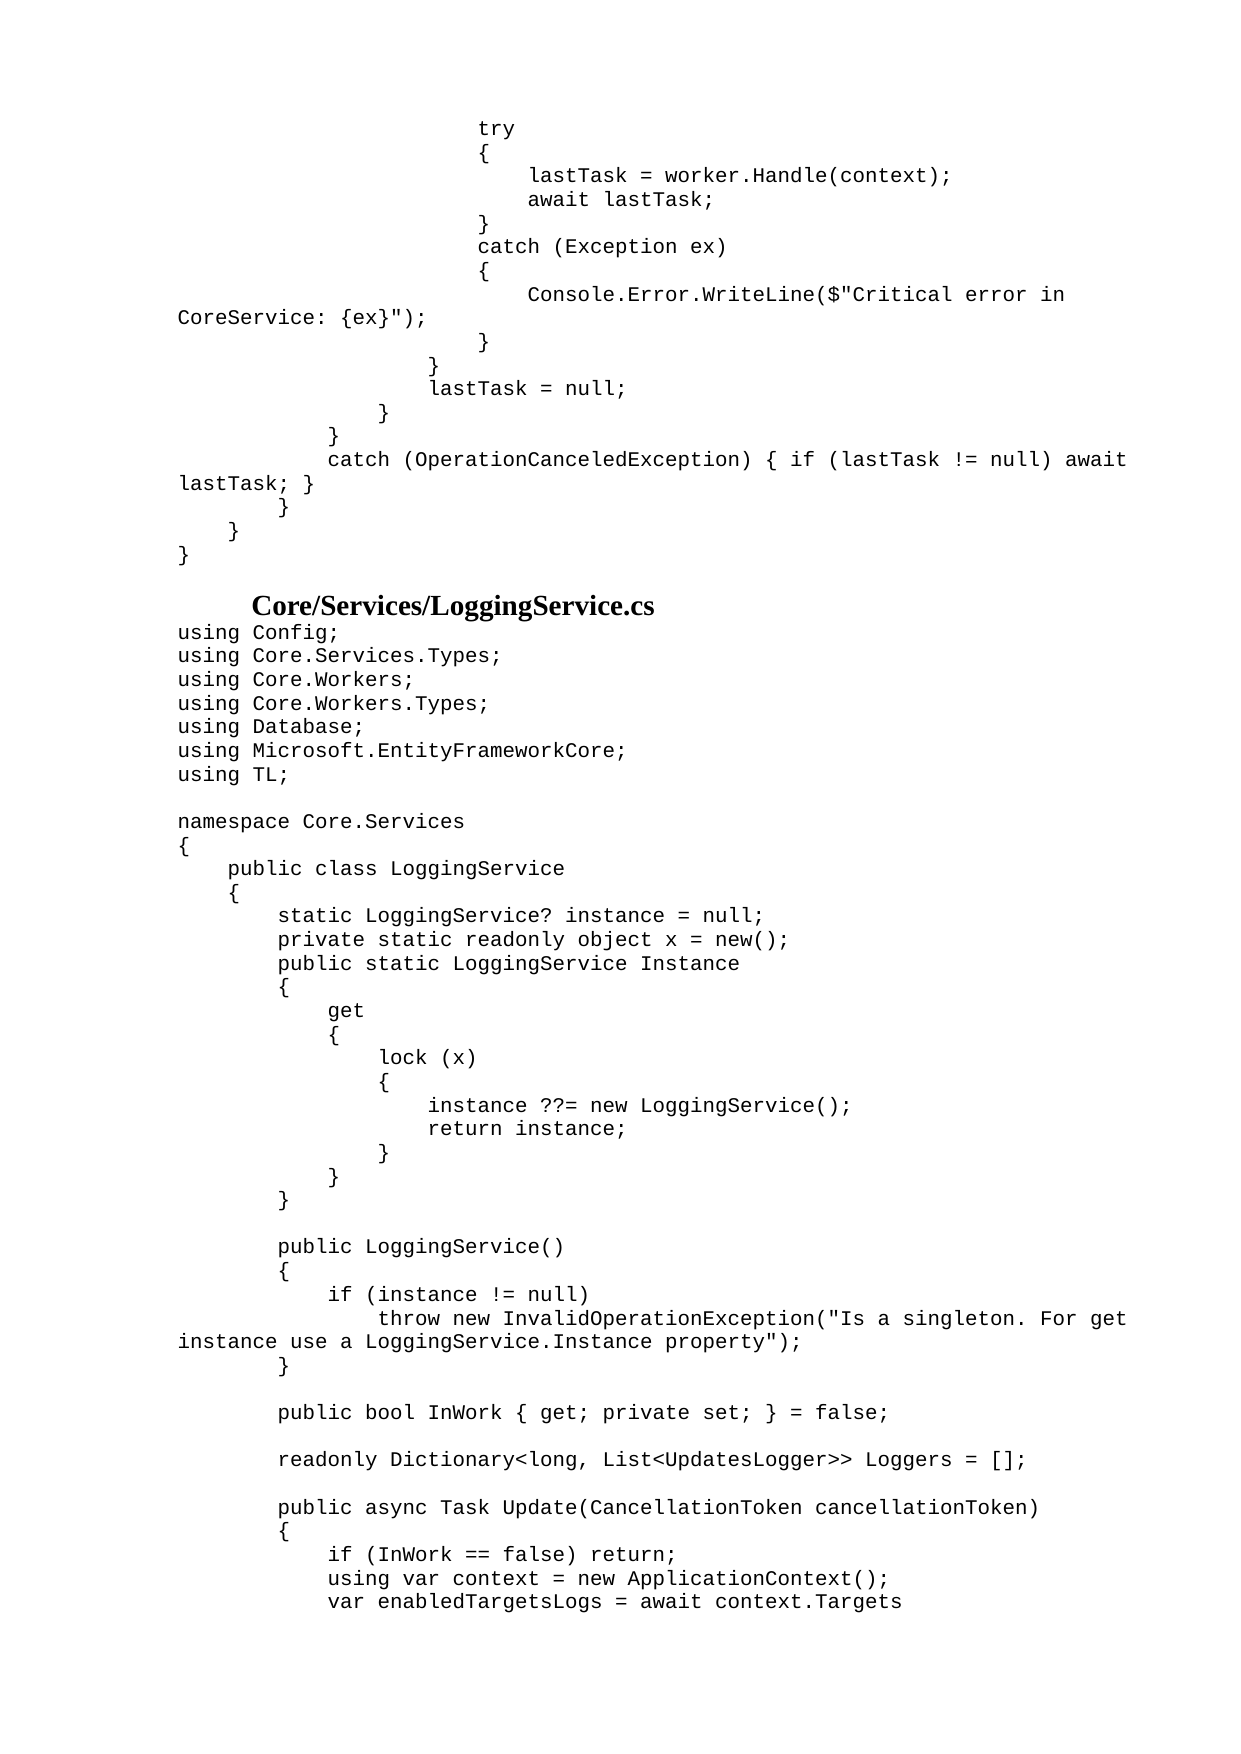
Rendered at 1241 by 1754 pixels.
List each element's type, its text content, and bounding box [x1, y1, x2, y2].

text try [177, 118, 1181, 142]
text using Microsoft.EntityFrameworkCore; [177, 740, 1181, 764]
text } [177, 331, 1181, 354]
text { [177, 882, 1181, 906]
text } [177, 544, 1181, 567]
text { [177, 1520, 1181, 1544]
text { [177, 1024, 1181, 1047]
text } [177, 496, 1181, 520]
text private static readonly object x = new(); [177, 929, 1181, 953]
text { [177, 834, 1181, 858]
text } [177, 402, 1181, 426]
text using Core.Workers; [177, 669, 1181, 693]
text public class LoggingService [177, 858, 1181, 882]
text using Database; [177, 716, 1181, 740]
text if (InWork == false) return; [177, 1544, 1181, 1568]
text public async Task Update(CancellationToken cancellationToken) [177, 1497, 1181, 1520]
text lock (x) [177, 1047, 1181, 1071]
text await lastTask; [177, 189, 1181, 213]
text static LoggingService? instance = null; [177, 906, 1181, 929]
text using Core.Workers.Types; [177, 693, 1181, 716]
text } [177, 1189, 1181, 1213]
text { [177, 1071, 1181, 1095]
text var enabledTargetsLogs = await context.Targets [177, 1591, 1181, 1615]
text } [177, 213, 1181, 236]
text } [177, 520, 1181, 544]
text Core/Services/LoggingService.cs [177, 588, 1181, 622]
text public static LoggingService Instance [177, 953, 1181, 976]
text using TL; [177, 764, 1181, 787]
text catch (OperationCanceledException) { if (lastTask != null) await lastTask; } [177, 449, 1181, 496]
text } [177, 1166, 1181, 1189]
text namespace Core.Services [177, 811, 1181, 834]
text Console.Error.WriteLine($"Critical error in CoreService: {ex}"); [177, 284, 1181, 331]
text } [177, 1355, 1181, 1378]
text lastTask = worker.Handle(context); [177, 165, 1181, 189]
text if (instance != null) [177, 1284, 1181, 1307]
text using Core.Services.Types; [177, 645, 1181, 669]
text } [177, 1142, 1181, 1166]
text { [177, 142, 1181, 165]
text using Config; [177, 622, 1181, 645]
text } [177, 426, 1181, 449]
text { [177, 260, 1181, 284]
text catch (Exception ex) [177, 236, 1181, 260]
text get [177, 1000, 1181, 1024]
text throw new InvalidOperationException("Is a singleton. For get instance use a LoggingService.Instance property"); [177, 1307, 1181, 1355]
text using var context = new ApplicationContext(); [177, 1568, 1181, 1591]
text } [177, 354, 1181, 378]
text public bool InWork { get; private set; } = false; [177, 1402, 1181, 1426]
text { [177, 1260, 1181, 1284]
text instance ??= new LoggingService(); [177, 1095, 1181, 1118]
text lastTask = null; [177, 378, 1181, 402]
text { [177, 976, 1181, 1000]
text return instance; [177, 1118, 1181, 1142]
text readonly Dictionary<long, List<UpdatesLogger>> Loggers = []; [177, 1449, 1181, 1473]
text public LoggingService() [177, 1237, 1181, 1260]
